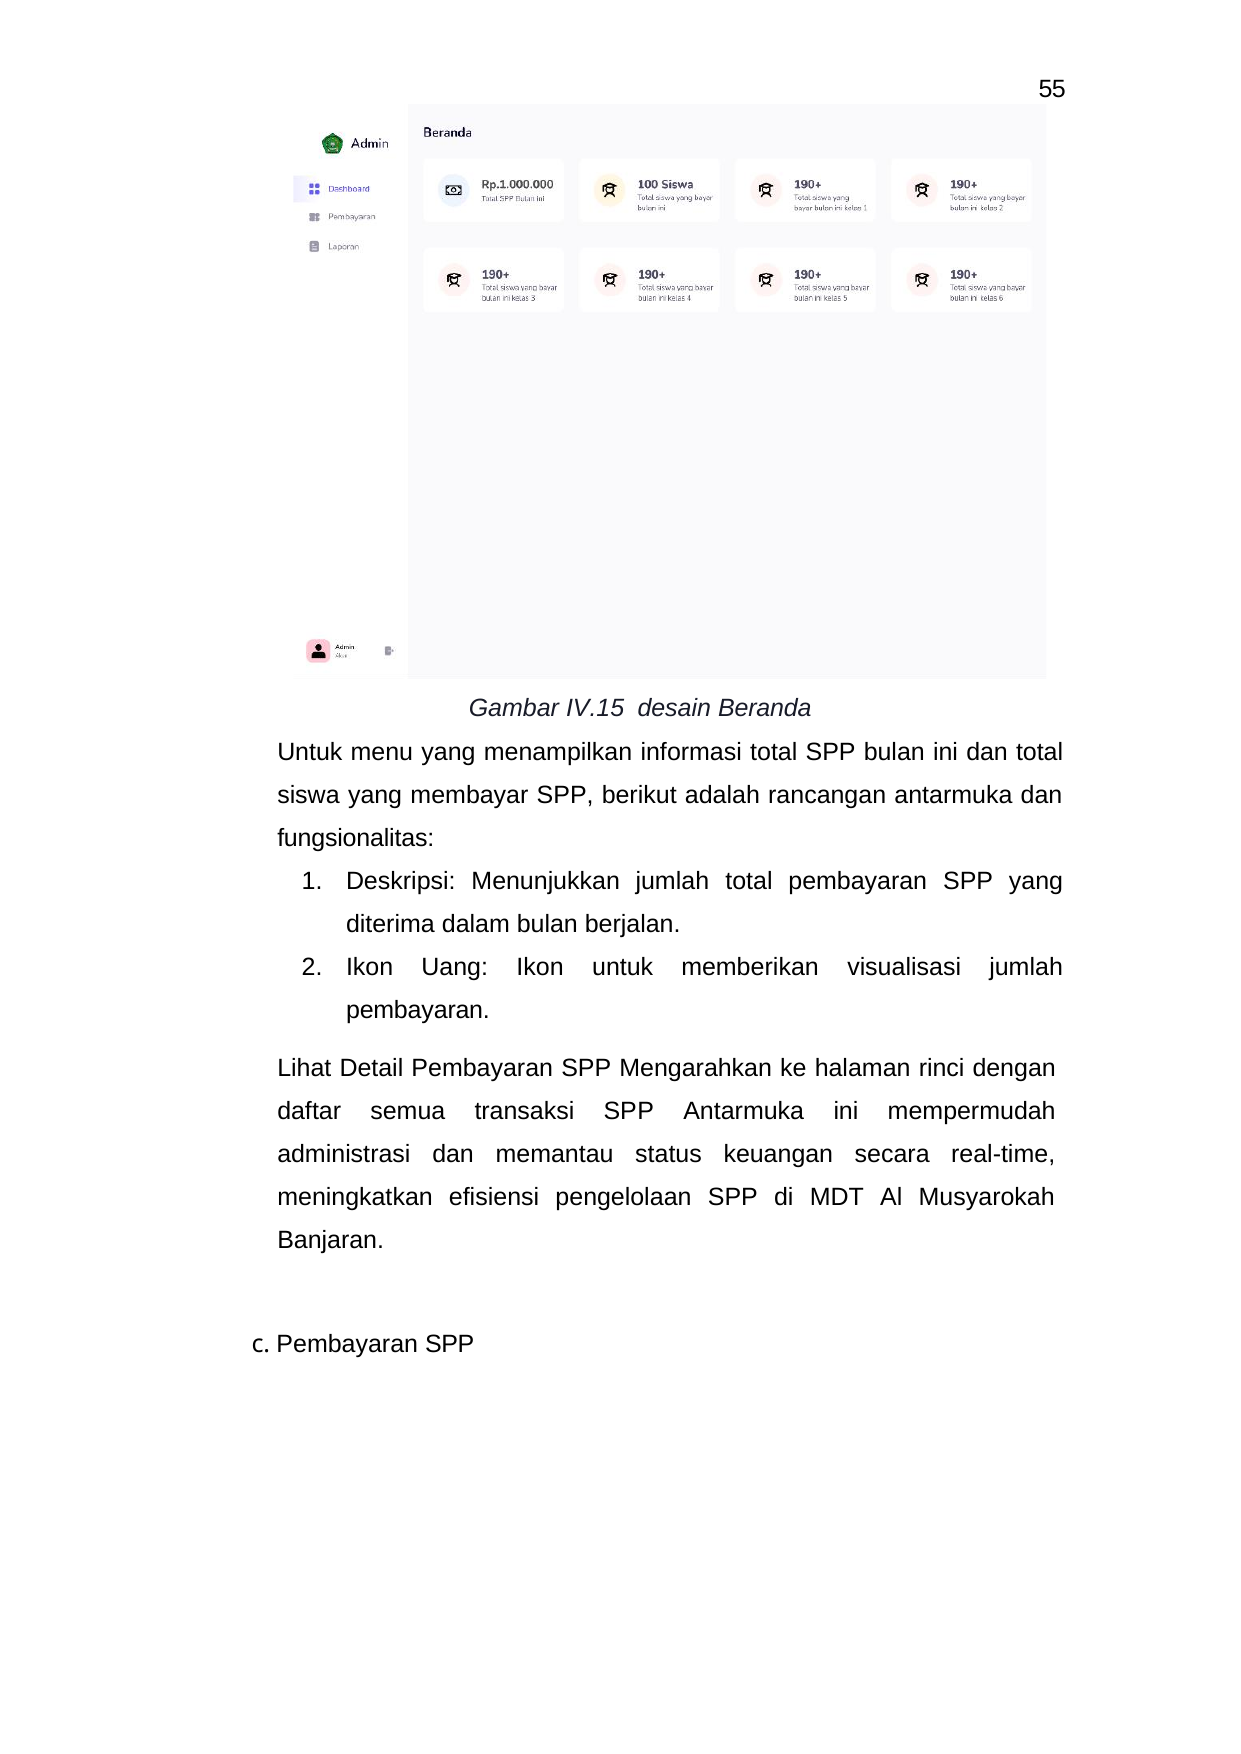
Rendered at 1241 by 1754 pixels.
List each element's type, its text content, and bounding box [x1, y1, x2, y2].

picture [293, 104, 1047, 679]
text Untuk menu yang menampilkan informasi total SPP bulan ini dan total siswa yang membayar SPP, berikut adalah rancangan antarmuka dan fungsionalitas: [277, 737, 1063, 852]
list Pembayaran SPP [251, 1326, 1107, 1360]
list Deskripsi: Menunjukkan jumlah total pembayaran SPP yang diterima dalam bulan berjalan. [301, 866, 1063, 938]
list Ikon Uang: Ikon untuk memberikan visualisasi jumlah pembayaran. [301, 952, 1063, 1024]
text Lihat Detail Pembayaran SPP Mengarahkan ke halaman rinci dengan daftar semua transaksi SPP Antarmuka ini mempermudah administrasi dan memantau status keuangan secara real-time, meningkatkan efisiensi pengelolaan SPP di MDT Al Musyarokah Banjaran. [277, 1053, 1056, 1254]
